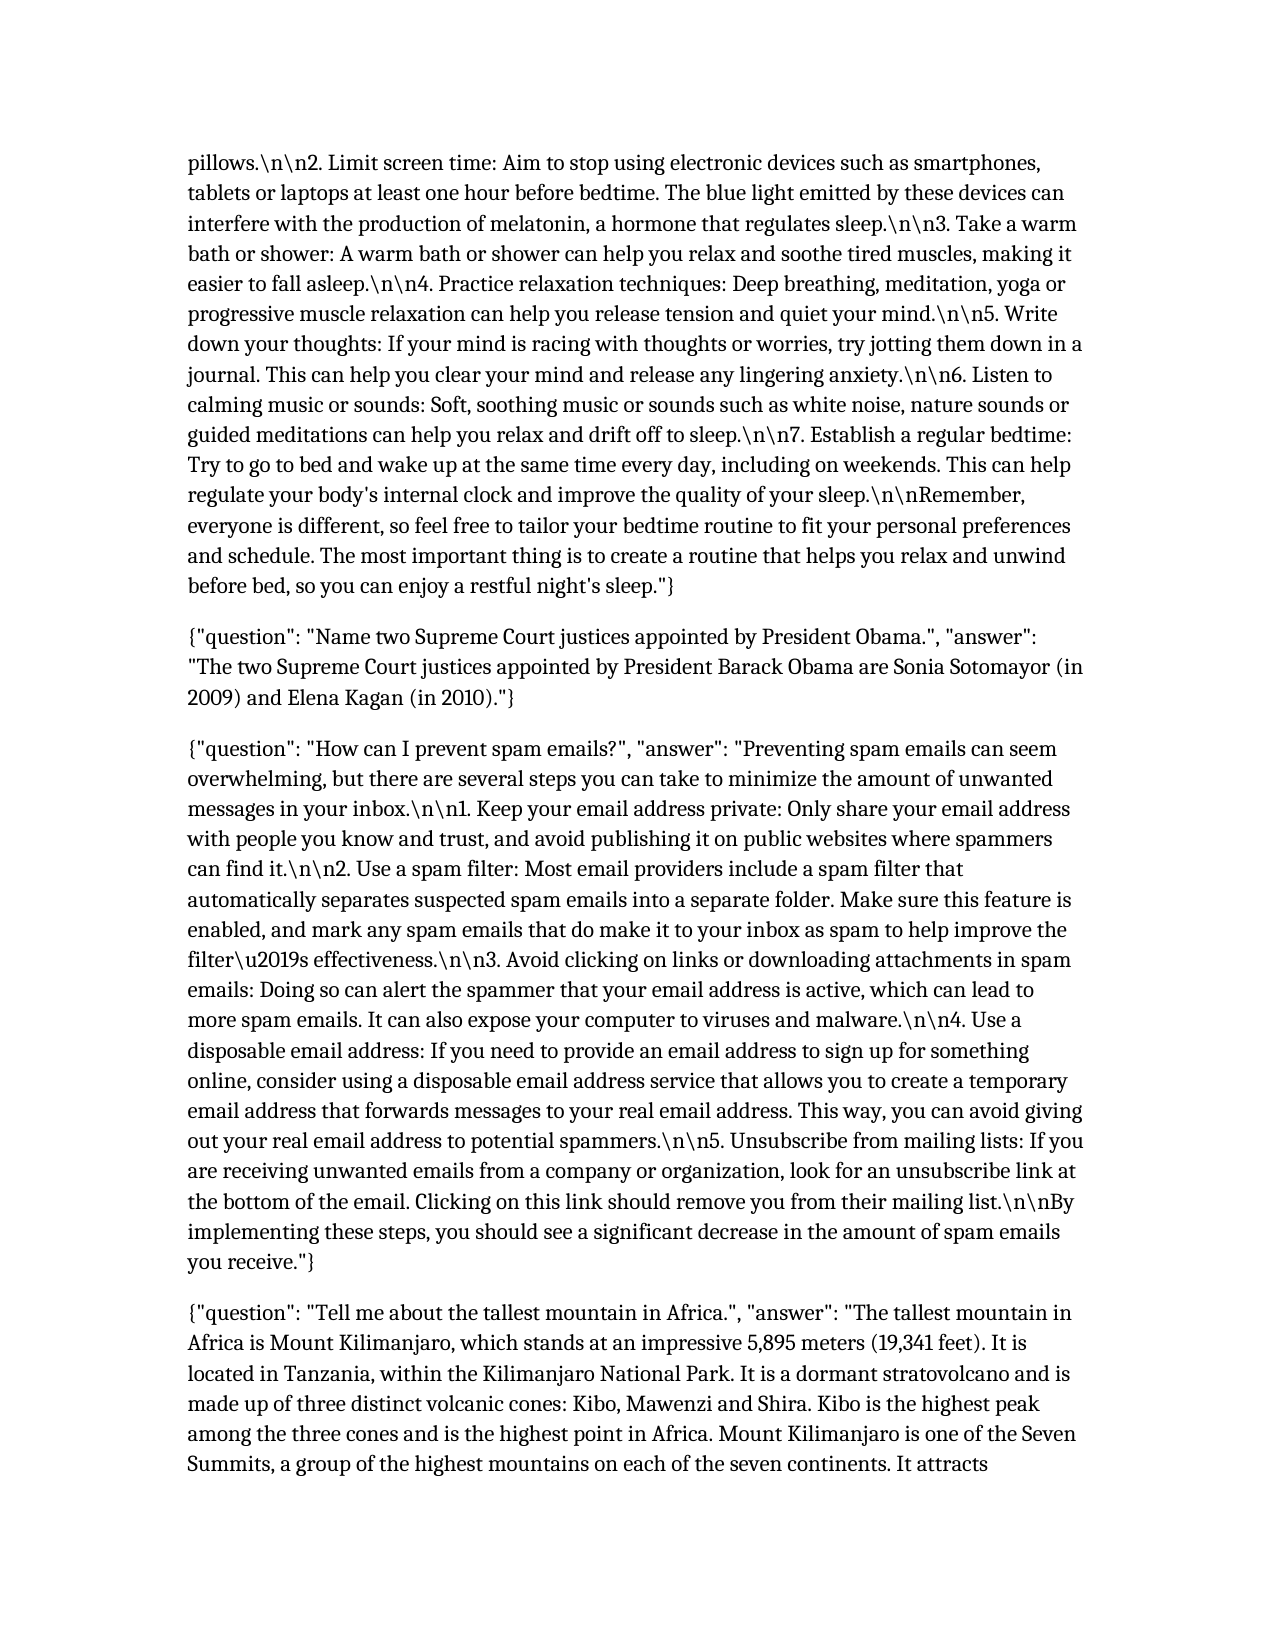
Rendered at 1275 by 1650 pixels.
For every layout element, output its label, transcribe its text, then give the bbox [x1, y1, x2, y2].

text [187, 150, 1087, 599]
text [187, 1300, 1087, 1477]
text {"question": "How can I prevent spam emails?", "answer": "Preventing spam emails can seem overwhelming, but there are several steps you can take to minimize the amount of unwanted messages in your inbox.\n\n1. Keep your email address private: Only share your email address with people you know and trust, and avoid publishing it on public websites where spammers can find it.\n\n2. Use a spam filter: Most email providers include a spam filter that automatically separates suspected spam emails into a separate folder. Make sure this feature is enabled, and mark any spam emails that do make it to your inbox as spam to help improve the filter\u2019s effectiveness.\n\n3. Avoid clicking on links or downloading attachments in spam emails: Doing so can alert the spammer that your email address is active, which can lead to more spam emails. It can also expose your computer to viruses and malware.\n\n4. Use a disposable email address: If you need to provide an email address to sign up for something online, consider using a disposable email address service that allows you to create a temporary email address that forwards messages to your real email address. This way, you can avoid giving out your real email address to potential spammers.\n\n5. Unsubscribe from mailing lists: If you are receiving unwanted emails from a company or organization, look for an unsubscribe link at the bottom of the email. Clicking on this link should remove you from their mailing list.\n\nBy implementing these steps, you should see a significant decrease in the amount of spam emails you receive."} [187, 735, 1087, 1275]
text {"question": "Name two Supreme Court justices appointed by President Obama.", "answer": "The two Supreme Court justices appointed by President Barack Obama are Sonia Sotomayor (in 2009) and Elena Kagan (in 2010)."} [187, 624, 1087, 711]
